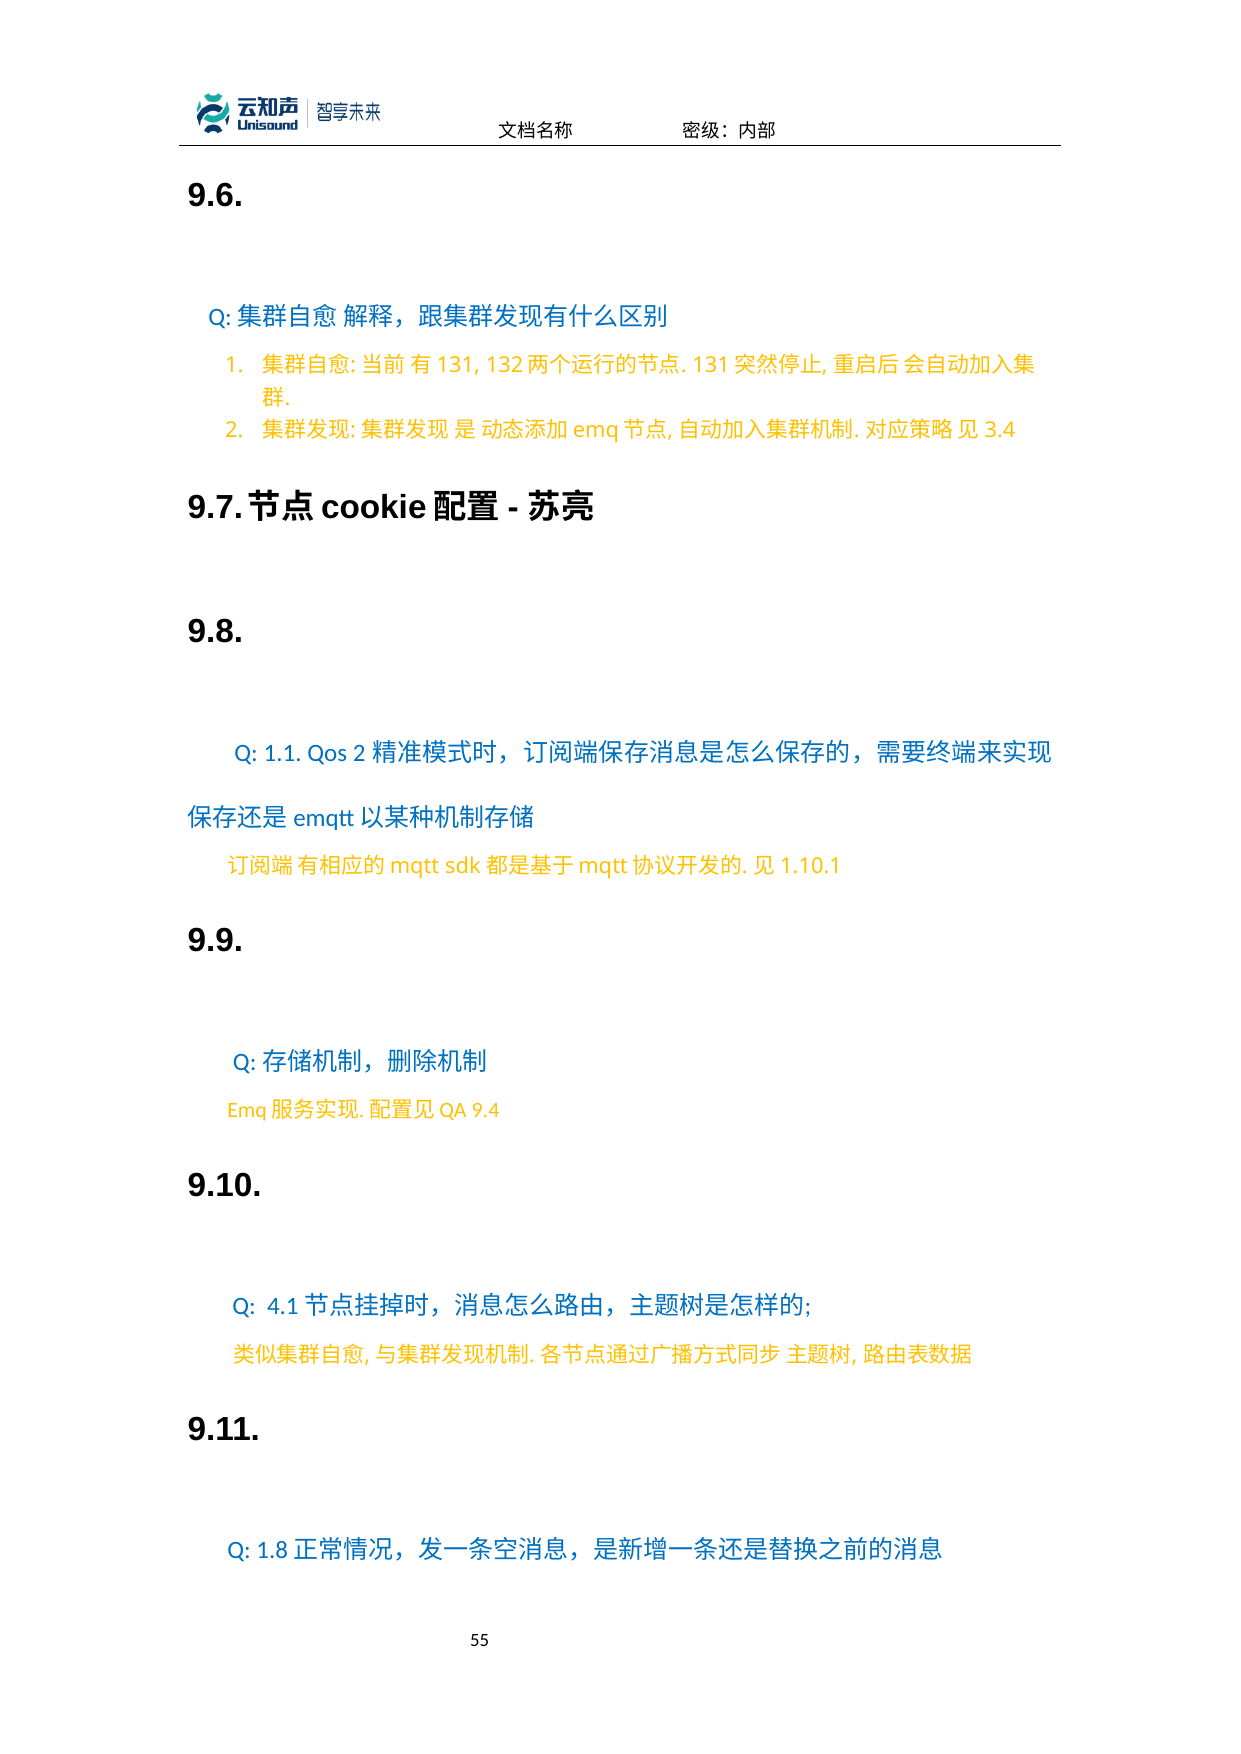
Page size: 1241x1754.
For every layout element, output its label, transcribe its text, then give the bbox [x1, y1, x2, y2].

list 集群自愈: 当前 有131, 132两个运行的节点. 131突然停止, 重启后 会自动加入集群. [225, 347, 1053, 412]
text Q: 1.8 正常情况，发一条空消息，是新增一条还是替换之前的消息 [187, 1516, 1053, 1581]
text Q: 存储机制，删除机制 [187, 1027, 1053, 1092]
text Q: 4.1 节点挂掉时，消息怎么路由，主题树是怎样的; [187, 1271, 1053, 1336]
text 订阅端 有相应的mqtt sdk 都是基于mqtt协议开发的. 见 1.10.1 [187, 848, 1053, 880]
picture [191, 90, 384, 138]
list 集群发现: 集群发现 是 动态添加emq节点, 自动加入集群机制. 对应策略 见 3.4 [225, 412, 1053, 444]
subtitle 节点cookie配置 - 苏亮 [187, 471, 1053, 536]
text Q: 1.1. Qos 2 精准模式时，订阅端保存消息是怎么保存的，需要终端来实现保存还是 emqtt以某种机制存储 [187, 718, 1053, 848]
text 类似集群自愈, 与集群发现机制. 各节点通过广播方式同步 主题树, 路由表数据 [187, 1336, 1053, 1369]
text Emq服务实现. 配置见QA 9.4 [187, 1092, 1053, 1124]
text Q: 集群自愈 解释，跟集群发现有什么区别 [187, 282, 1053, 347]
